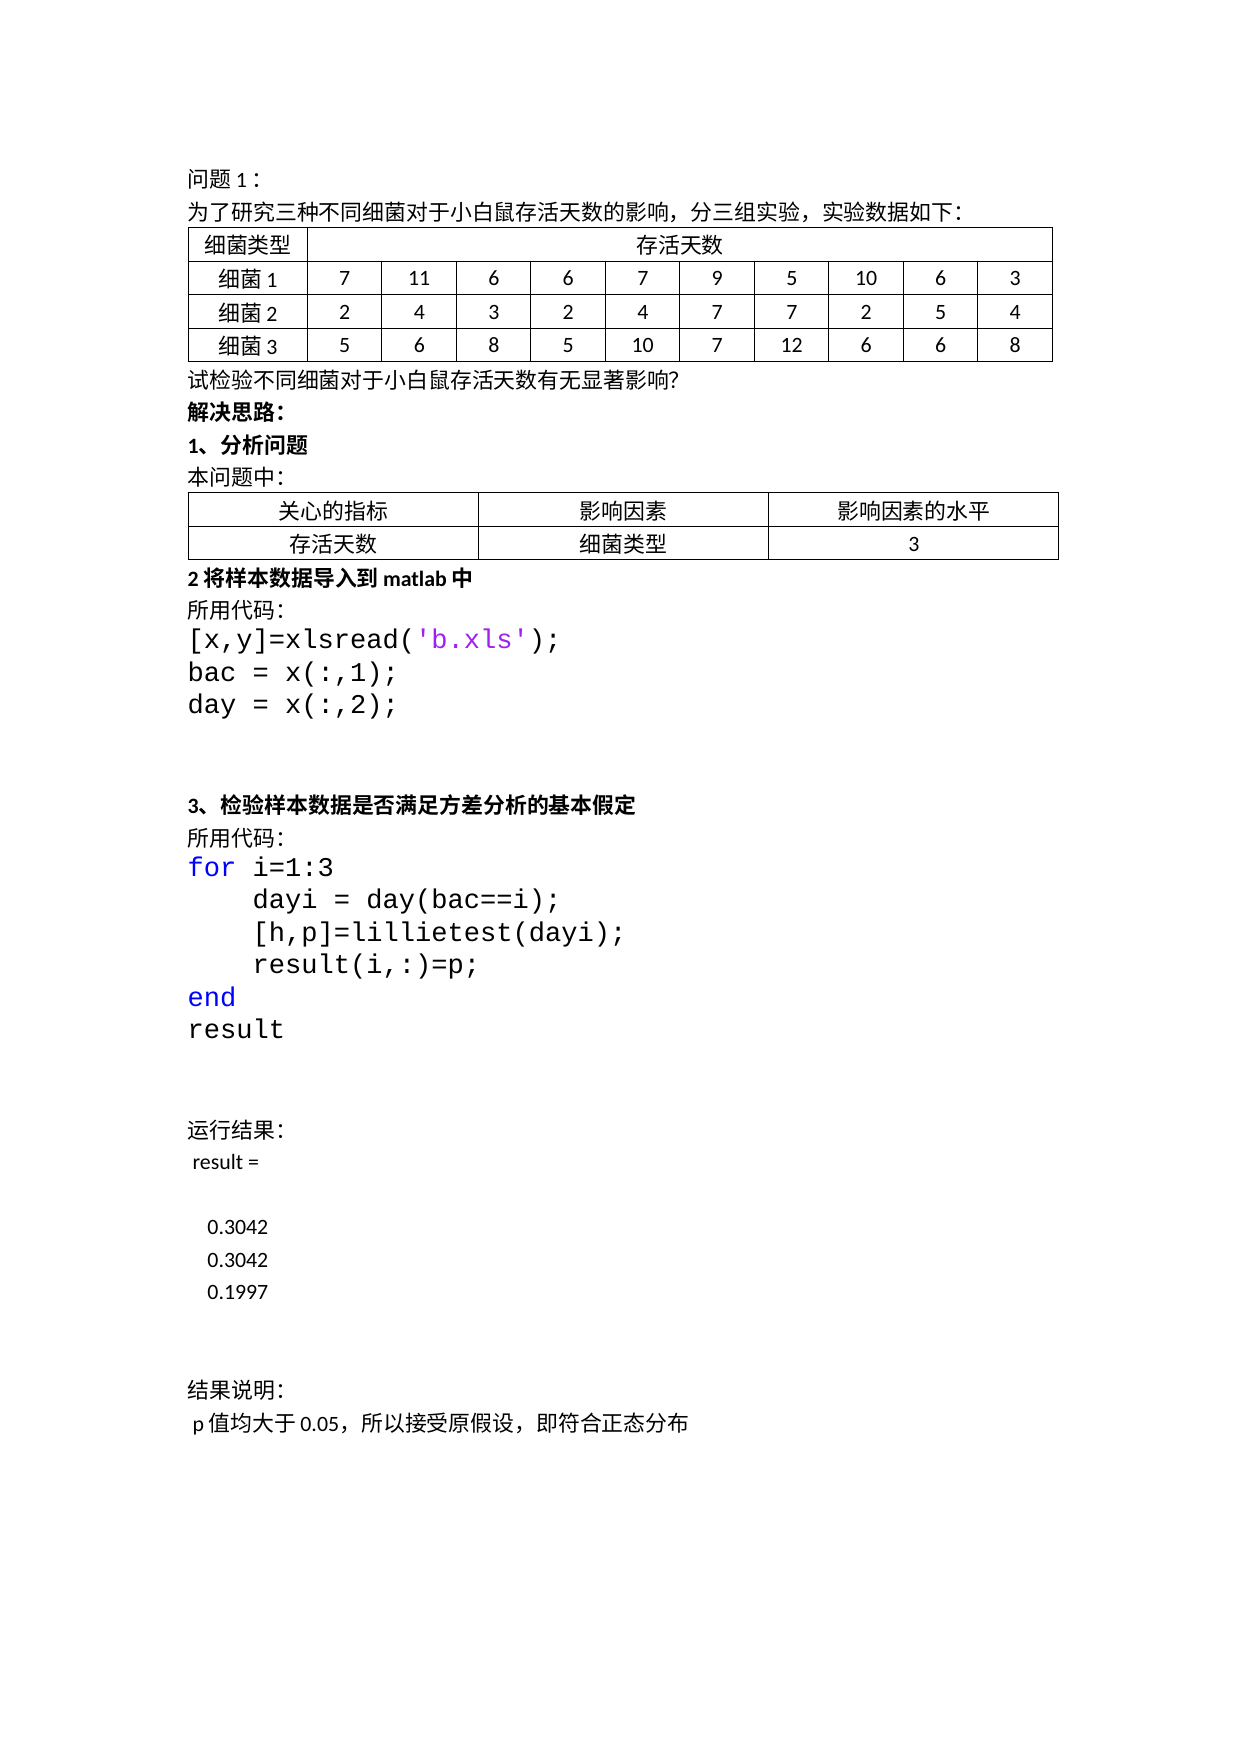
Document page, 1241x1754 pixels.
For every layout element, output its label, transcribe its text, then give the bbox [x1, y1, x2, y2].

table_cell 6 [531, 262, 605, 294]
table_header 影响因素的水平 [769, 493, 1058, 526]
table_cell 细菌类型 [479, 527, 768, 559]
table_cell 4 [382, 295, 456, 328]
table_cell 5 [308, 329, 381, 361]
table_cell 7 [606, 262, 679, 294]
table_cell 2 [829, 295, 903, 328]
table_cell 细菌1 [189, 262, 307, 294]
text result [187, 1015, 1053, 1048]
table_header 细菌类型 [189, 228, 307, 261]
text 0.3042 [187, 1243, 1053, 1275]
table_cell 8 [978, 329, 1052, 361]
text 所用代码： [187, 593, 1053, 625]
text result(i,:)=p; [187, 950, 1053, 983]
table_cell 5 [904, 295, 977, 328]
table_cell 12 [755, 329, 828, 361]
text 0.3042 [187, 1210, 1053, 1243]
table_cell 9 [680, 262, 754, 294]
table_cell 6 [904, 262, 977, 294]
table_cell 6 [382, 329, 456, 361]
text 所用代码： [187, 820, 1053, 853]
table_cell 3 [457, 295, 530, 328]
text 本问题中： [187, 460, 1053, 492]
text end [187, 983, 1053, 1015]
text 3、检验样本数据是否满足方差分析的基本假定 [187, 788, 1053, 820]
table_cell 8 [457, 329, 530, 361]
text [h,p]=lillietest(dayi); [187, 918, 1053, 950]
table_cell 3 [978, 262, 1052, 294]
text 2 将样本数据导入到matlab中 [187, 560, 1053, 593]
table_header 存活天数 [308, 228, 1052, 261]
text 1、分析问题 [187, 427, 1053, 460]
text for i=1:3 [187, 853, 1053, 885]
table_cell 5 [531, 329, 605, 361]
table_cell 2 [531, 295, 605, 328]
table_cell 7 [680, 295, 754, 328]
table_cell 7 [680, 329, 754, 361]
table_cell 11 [382, 262, 456, 294]
text [x,y]=xlsread('b.xls'); [187, 625, 1053, 658]
table_header 关心的指标 [189, 493, 478, 526]
text 解决思路： [187, 395, 1053, 427]
text 试检验不同细菌对于小白鼠存活天数有无显著影响？ [187, 362, 1053, 395]
text dayi = day(bac==i); [187, 885, 1053, 918]
table_cell 存活天数 [189, 527, 478, 559]
table_cell 6 [904, 329, 977, 361]
table_cell 5 [755, 262, 828, 294]
table_cell 10 [829, 262, 903, 294]
text 0.1997 [187, 1275, 1053, 1308]
table_cell 7 [755, 295, 828, 328]
text p值均大于0.05，所以接受原假设，即符合正态分布 [187, 1405, 1053, 1438]
text 运行结果： [187, 1113, 1053, 1145]
table_cell 2 [308, 295, 381, 328]
table_cell 3 [769, 527, 1058, 559]
text day = x(:,2); [187, 690, 1053, 723]
table_cell 4 [606, 295, 679, 328]
table_cell 6 [829, 329, 903, 361]
table_cell 4 [978, 295, 1052, 328]
text bac = x(:,1); [187, 658, 1053, 690]
text 问题1 ： [187, 162, 1053, 194]
table_cell 7 [308, 262, 381, 294]
table_cell 6 [457, 262, 530, 294]
text 为了研究三种不同细菌对于小白鼠存活天数的影响，分三组实验，实验数据如下： [187, 194, 1053, 227]
text 结果说明： [187, 1373, 1053, 1405]
table_header 影响因素 [479, 493, 768, 526]
table_cell 10 [606, 329, 679, 361]
table_cell 细菌3 [189, 329, 307, 361]
text result = [187, 1145, 1053, 1178]
table_cell 细菌2 [189, 295, 307, 328]
